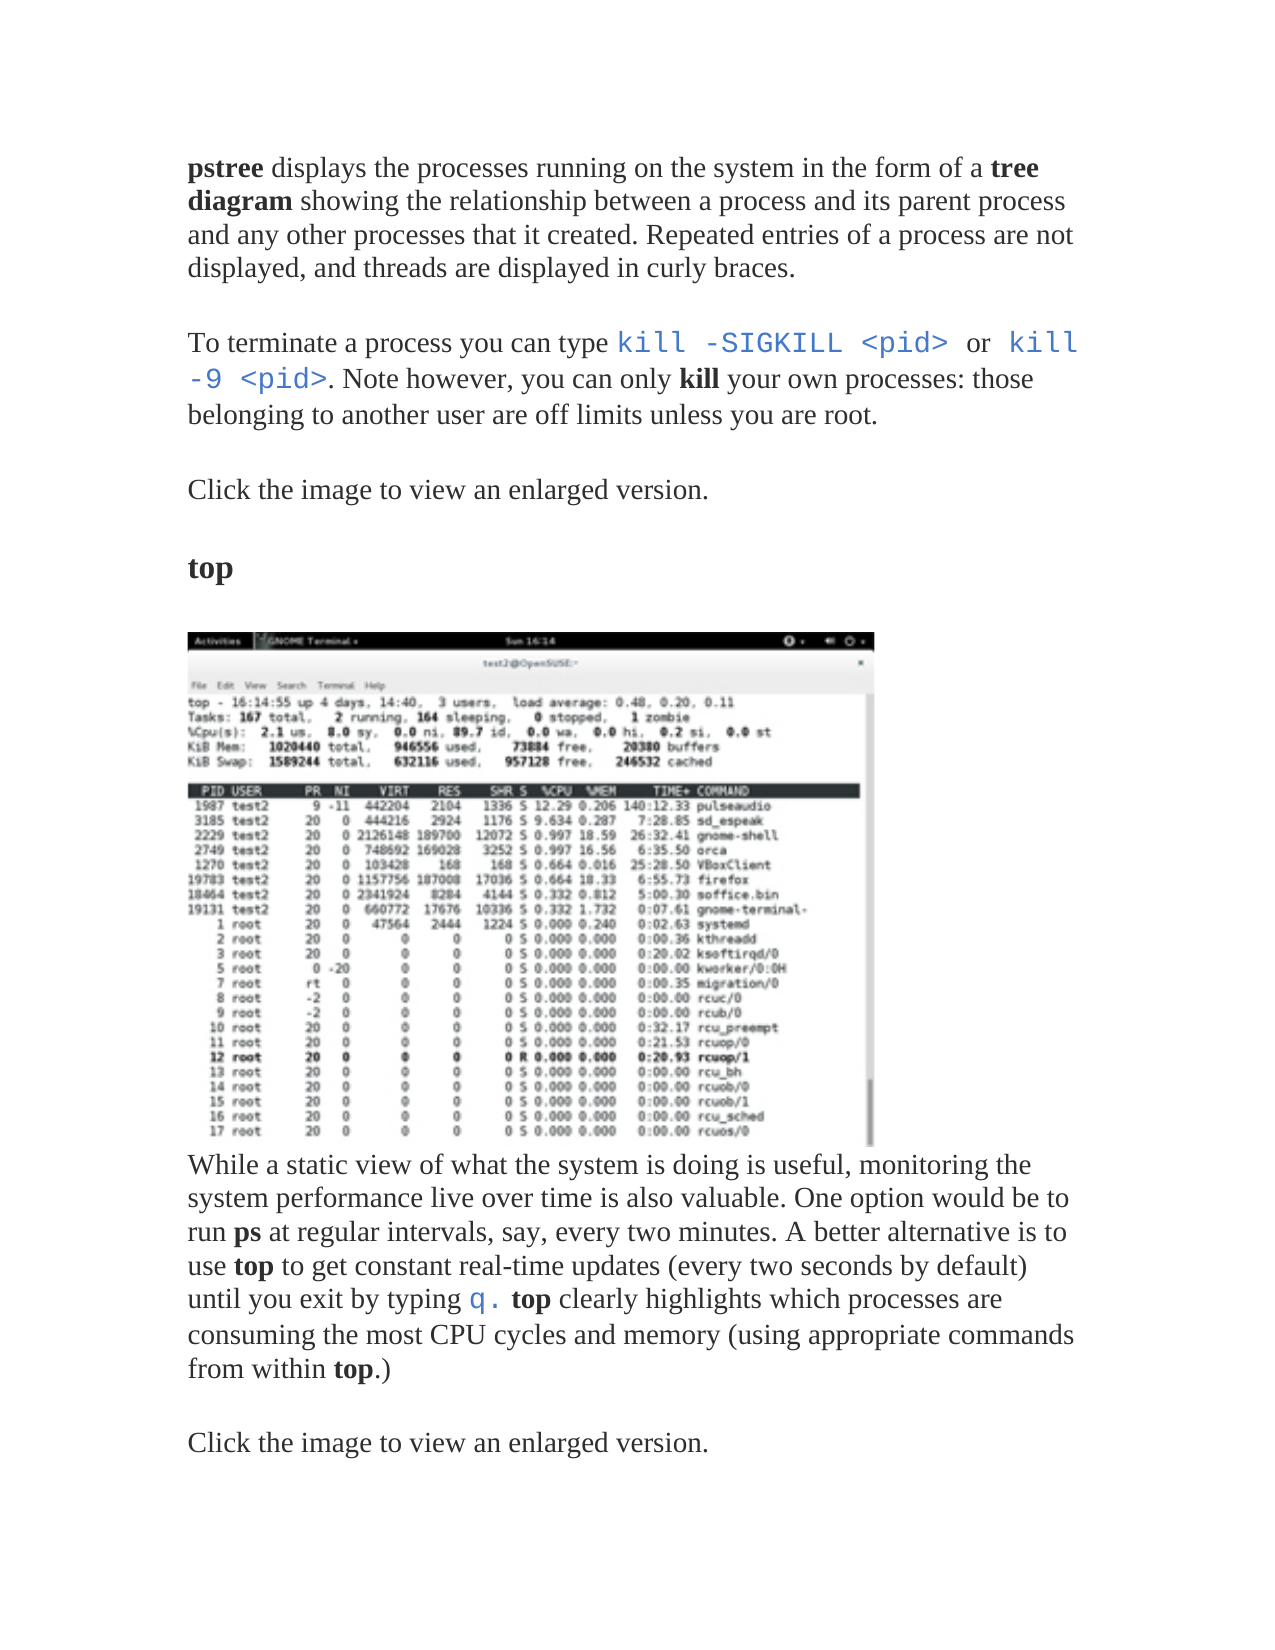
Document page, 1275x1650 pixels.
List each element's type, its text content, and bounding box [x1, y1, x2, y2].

text To terminate a process you can type kill -SIGKILL <pid> or kill -9 <pid>. Note however, you can only kill your own processes: those belonging to another user are off limits unless you are root. [187, 325, 1087, 431]
text top [187, 547, 1087, 585]
text Click the image to view an enlarged version. [187, 472, 1087, 506]
text pstree displays the processes running on the system in the form of a tree diagram showing the relationship between a process and its parent process and any other processes that it created. Repeated entries of a process are not displayed, and threads are displayed in curly braces. [187, 150, 1087, 284]
text While a static view of what the system is doing is useful, monitoring the system performance live over time is also valuable. One option would be to run ps at regular intervals, say, every two minutes. A better alternative is to use top to get constant real-time updates (every two seconds by default) until you exit by typing q. top clearly highlights which processes are consuming the most CPU cycles and memory (using appropriate commands from within top.) [187, 1147, 1087, 1384]
picture [187, 632, 875, 1147]
text Click the image to view an enlarged version. [187, 1426, 1087, 1459]
